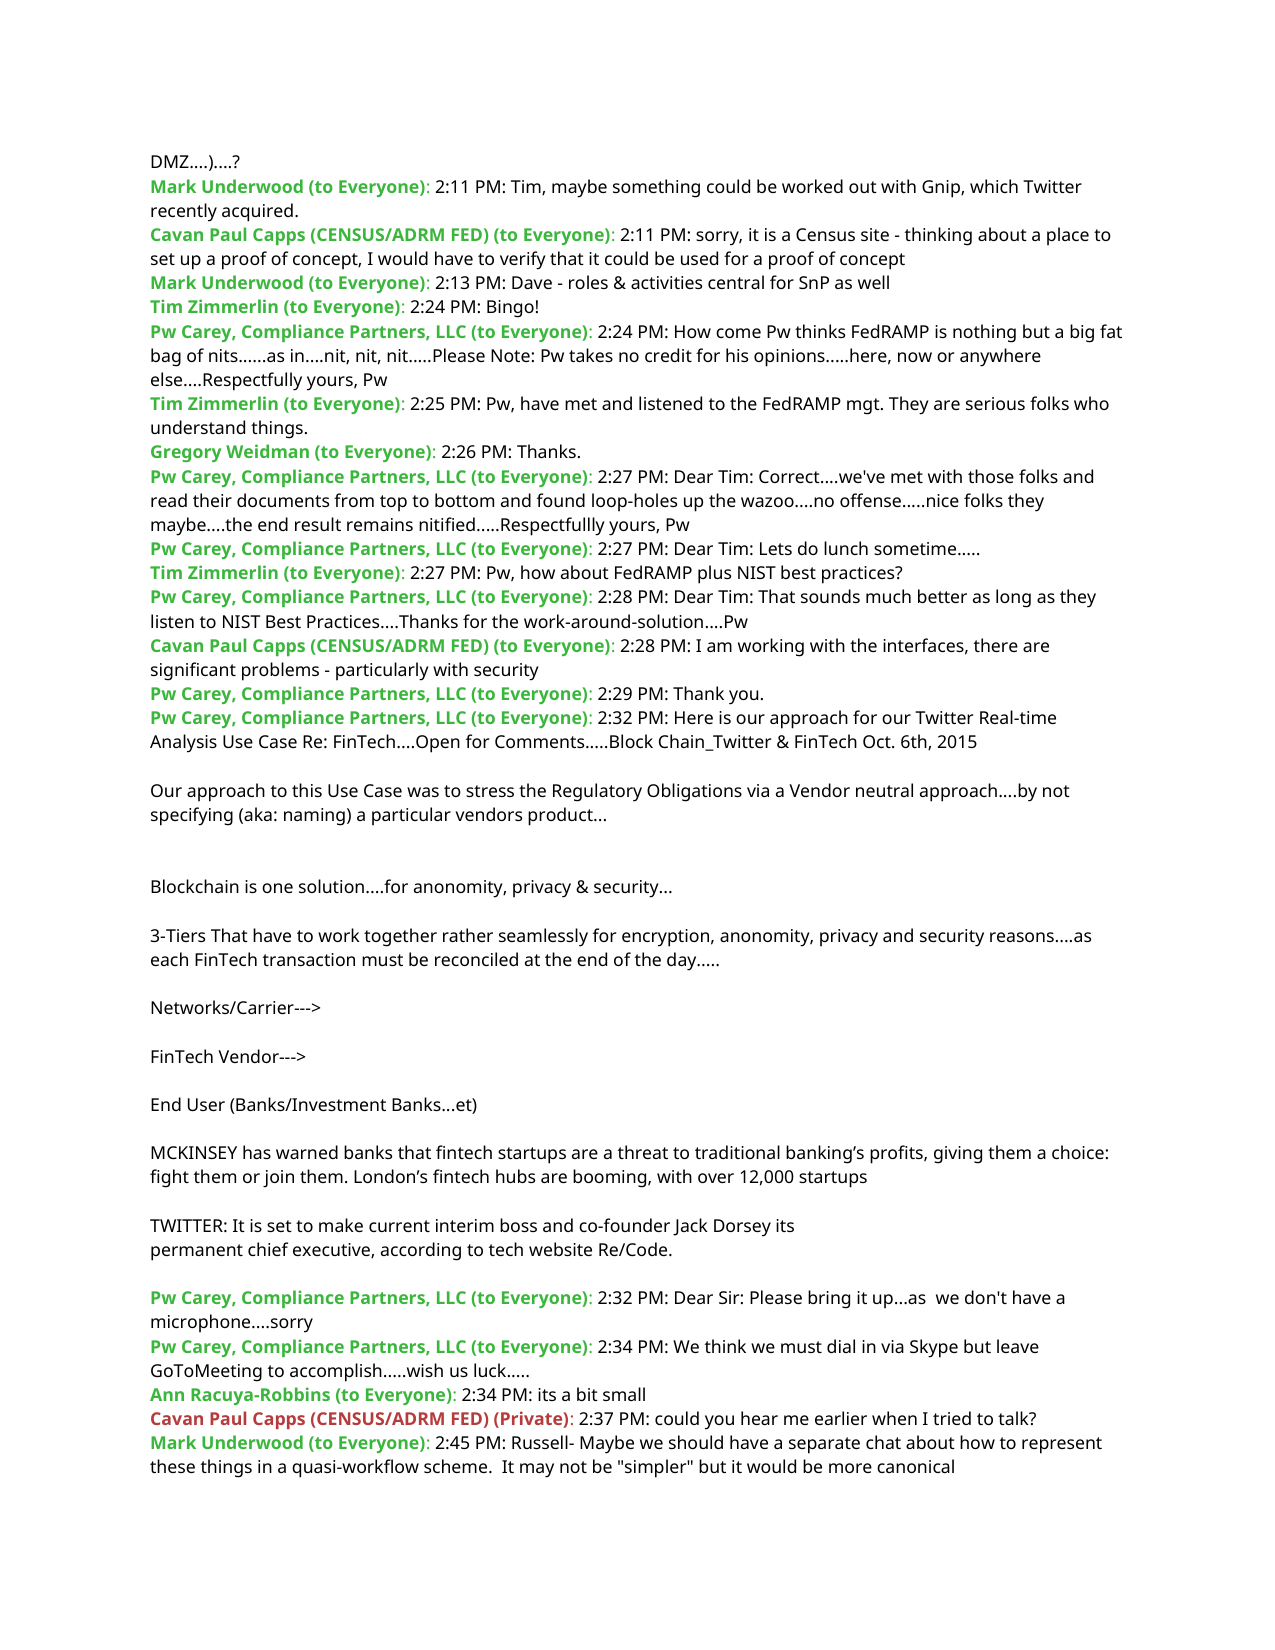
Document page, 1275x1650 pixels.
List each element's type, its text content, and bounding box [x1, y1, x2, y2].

text TWITTER: It is set to make current interim boss and co-founder Jack Dorsey its [150, 1213, 1125, 1237]
text Tim Zimmerlin (to Everyone): 2:27 PM: Pw, how about FedRAMP plus NIST best practices? [150, 561, 1125, 585]
text Pw Carey, Compliance Partners, LLC (to Everyone): 2:28 PM: Dear Tim: That sounds much better as long as they listen to NIST Best Practices....Thanks for the work-around-solution....Pw [150, 585, 1125, 633]
text Ann Racuya-Robbins (to Everyone): 2:34 PM: its a bit small [150, 1382, 1125, 1407]
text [150, 150, 1125, 174]
text Cavan Paul Capps (CENSUS/ADRM FED) (to Everyone): 2:28 PM: I am working with the interfaces, there are significant problems - particularly with security [150, 633, 1125, 682]
text Pw Carey, Compliance Partners, LLC (to Everyone): 2:27 PM: Dear Tim: Correct....we've met with those folks and read their documents from top to bottom and found loop-holes up the wazoo....no offense.....nice folks they maybe....the end result remains nitified.....Respectfullly yours, Pw [150, 464, 1125, 537]
text Tim Zimmerlin (to Everyone): 2:24 PM: Bingo! [150, 295, 1125, 319]
text Mark Underwood (to Everyone): 2:13 PM: Dave - roles & activities central for SnP as well [150, 271, 1125, 295]
text FinTech Vendor---> [150, 1044, 1125, 1068]
text End User (Banks/Investment Banks...et) [150, 1092, 1125, 1117]
text Networks/Carrier---> [150, 996, 1125, 1020]
text Pw Carey, Compliance Partners, LLC (to Everyone): 2:32 PM: Here is our approach for our Twitter Real-time Analysis Use Case Re: FinTech....Open for Comments.....Block Chain_Twitter & FinTech Oct. 6th, 2015 [150, 706, 1125, 754]
text permanent chief executive, according to tech website Re/Code. [150, 1237, 1125, 1262]
text Pw Carey, Compliance Partners, LLC (to Everyone): 2:32 PM: Dear Sir: Please bring it up...as we don't have a microphone....sorry [150, 1286, 1125, 1334]
text Gregory Weidman (to Everyone): 2:26 PM: Thanks. [150, 440, 1125, 464]
text 3-Tiers That have to work together rather seamlessly for encryption, anonomity, privacy and security reasons....as each FinTech transaction must be reconciled at the end of the day..... [150, 923, 1125, 972]
text Our approach to this Use Case was to stress the Regulatory Obligations via a Vendor neutral approach....by not specifying (aka: naming) a particular vendors product... [150, 778, 1125, 827]
text Pw Carey, Compliance Partners, LLC (to Everyone): 2:27 PM: Dear Tim: Lets do lunch sometime..... [150, 537, 1125, 561]
text Blockchain is one solution....for anonomity, privacy & security... [150, 875, 1125, 899]
text Pw Carey, Compliance Partners, LLC (to Everyone): 2:34 PM: We think we must dial in via Skype but leave GoToMeeting to accomplish.....wish us luck..... [150, 1334, 1125, 1382]
text Pw Carey, Compliance Partners, LLC (to Everyone): 2:24 PM: How come Pw thinks FedRAMP is nothing but a big fat bag of nits......as in....nit, nit, nit.....Please Note: Pw takes no credit for his opinions.....here, now or anywhere else....Respectfully yours, Pw [150, 319, 1125, 392]
text Cavan Paul Capps (CENSUS/ADRM FED) (Private): 2:37 PM: could you hear me earlier when I tried to talk? [150, 1407, 1125, 1431]
text Mark Underwood (to Everyone): 2:45 PM: Russell- Maybe we should have a separate chat about how to represent these things in a quasi-workflow scheme. It may not be "simpler" but it would be more canonical [150, 1431, 1125, 1479]
text Pw Carey, Compliance Partners, LLC (to Everyone): 2:29 PM: Thank you. [150, 682, 1125, 706]
text Cavan Paul Capps (CENSUS/ADRM FED) (to Everyone): 2:11 PM: sorry, it is a Census site - thinking about a place to set up a proof of concept, I would have to verify that it could be used for a proof of concept [150, 222, 1125, 271]
text Tim Zimmerlin (to Everyone): 2:25 PM: Pw, have met and listened to the FedRAMP mgt. They are serious folks who understand things. [150, 392, 1125, 440]
text Mark Underwood (to Everyone): 2:11 PM: Tim, maybe something could be worked out with Gnip, which Twitter recently acquired. [150, 174, 1125, 222]
text MCKINSEY has warned banks that fintech startups are a threat to traditional banking’s profits, giving them a choice: fight them or join them. London’s fintech hubs are booming, with over 12,000 startups [150, 1141, 1125, 1189]
